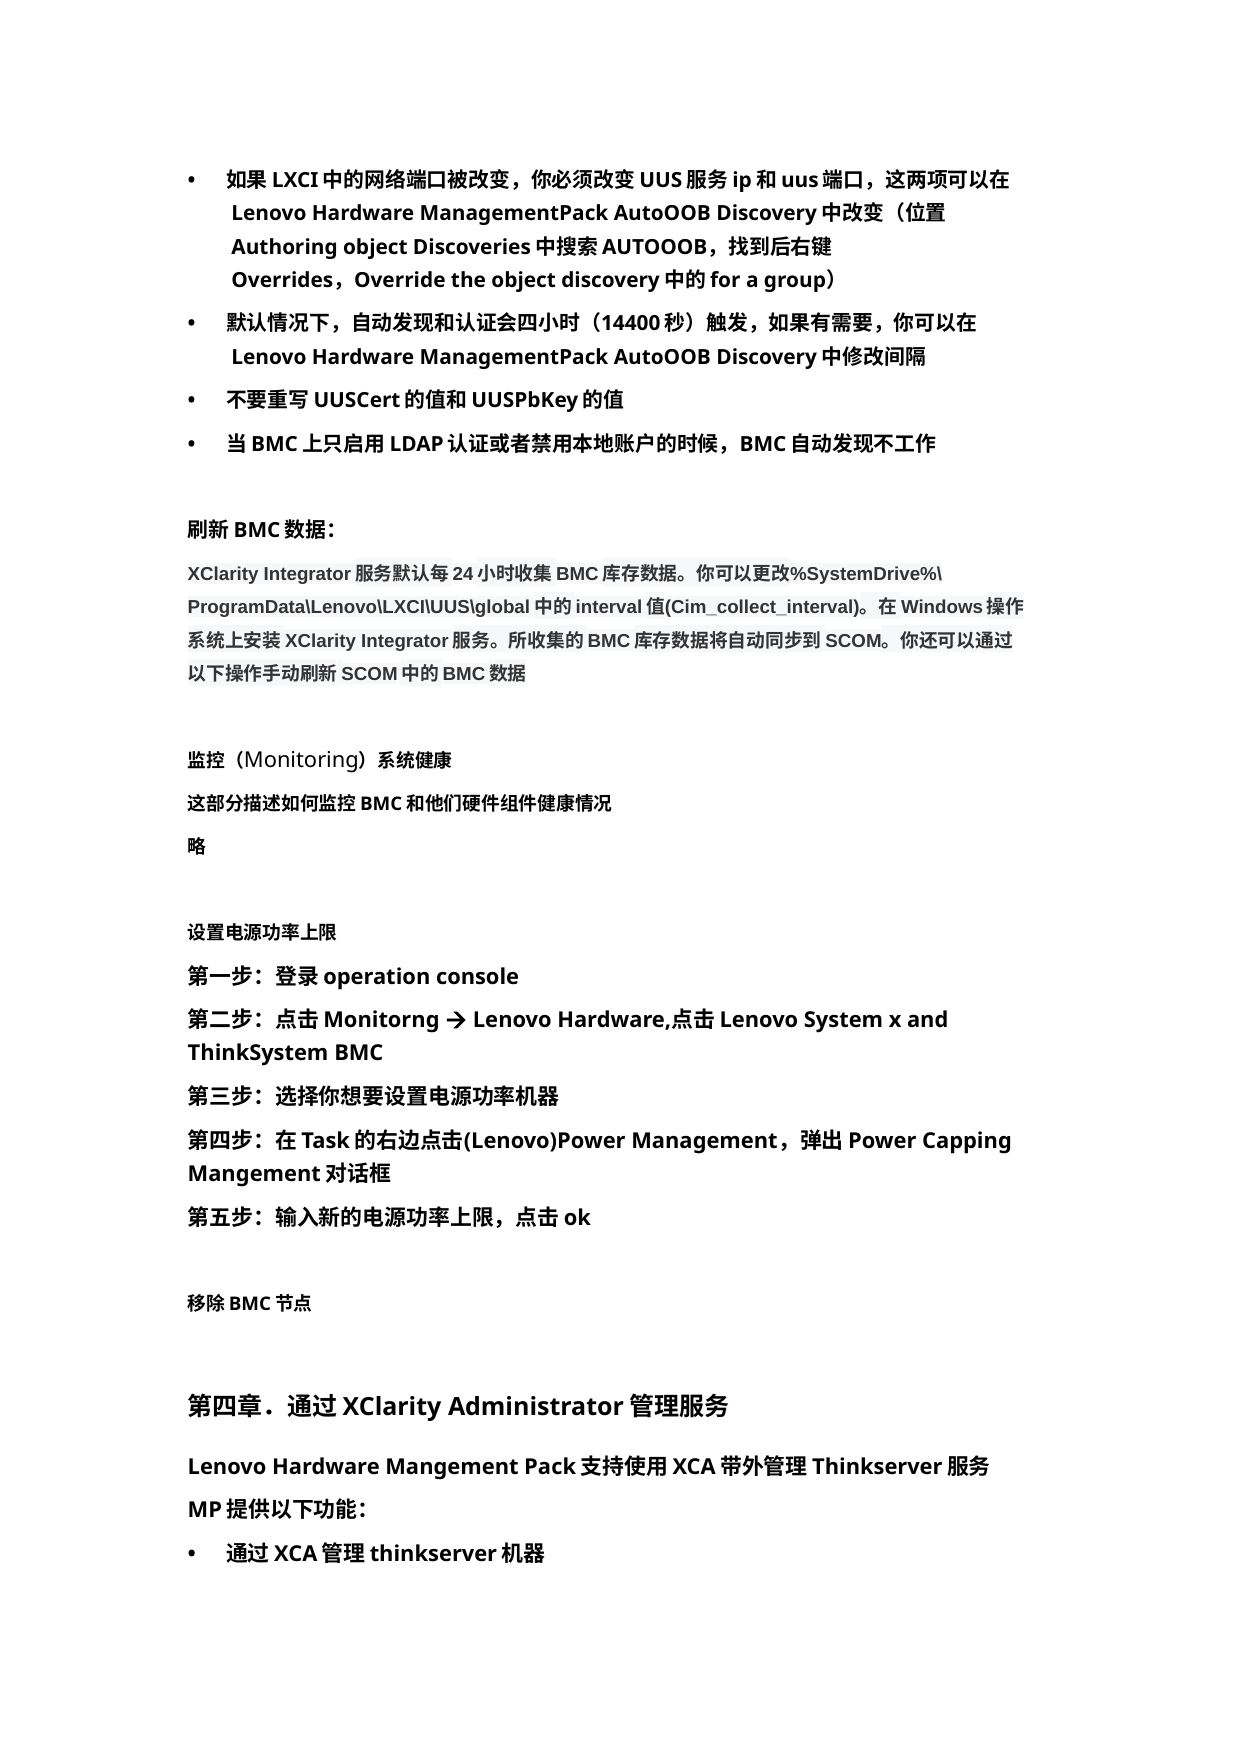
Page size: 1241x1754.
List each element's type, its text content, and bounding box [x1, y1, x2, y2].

text 第五步：输入新的电源功率上限，点击ok [187, 1199, 1030, 1232]
list 默认情况下，自动发现和认证会四小时（14400秒）触发，如果有需要，你可以在Lenovo Hardware ManagementPack AutoOOB Discovery中修改间隔 [187, 306, 1030, 372]
text XClarity Integrator服务默认每24小时收集BMC库存数据。你可以更改%SystemDrive%\ProgramData\Lenovo\LXCI\UUS\global中的interval值(Cim_collect_interval)。在Windows操作系统上安装XClarity Integrator服务。所收集的BMC库存数据将自动同步到SCOM。你还可以通过以下操作手动刷新SCOM中的BMC数据 [187, 556, 1030, 688]
text 设置电源功率上限 [187, 915, 1030, 948]
text 略 [187, 829, 1030, 861]
list 不要重写UUSCert的值和UUSPbKey的值 [187, 382, 1030, 415]
text 第四步：在Task的右边点击(Lenovo)Power Management，弹出Power Capping Mangement对话框 [187, 1122, 1030, 1188]
text MP提供以下功能： [187, 1492, 1030, 1524]
text 第一步：登录operation console [187, 959, 1030, 991]
list 如果LXCI中的网络端口被改变，你必须改变UUS服务ip和uus端口，这两项可以在Lenovo Hardware ManagementPack AutoOOB Discovery中改变（位置Authoring object Discoveries中搜索AUTOOOB，找到后右键Overrides，Override the object discovery中的for a group） [187, 162, 1030, 295]
text 监控（Monitoring）系统健康 [187, 742, 1030, 775]
list 通过XCA管理thinkserver机器 [187, 1535, 1030, 1568]
text 移除BMC节点 [187, 1286, 1030, 1318]
list 当BMC上只启用LDAP认证或者禁用本地账户的时候，BMC自动发现不工作 [187, 426, 1030, 458]
text 刷新BMC数据： [187, 512, 1030, 545]
text Lenovo Hardware Mangement Pack支持使用XCA带外管理Thinkserver服务 [187, 1448, 1030, 1481]
text 第三步：选择你想要设置电源功率机器 [187, 1079, 1030, 1111]
text 这部分描述如何监控BMC和他们硬件组件健康情况 [187, 786, 1030, 818]
text 第四章．通过XClarity Administrator管理服务 [187, 1372, 1030, 1437]
text 第二步：点击Monitorng Lenovo Hardware,点击Lenovo System x and ThinkSystem BMC [187, 1002, 1030, 1068]
